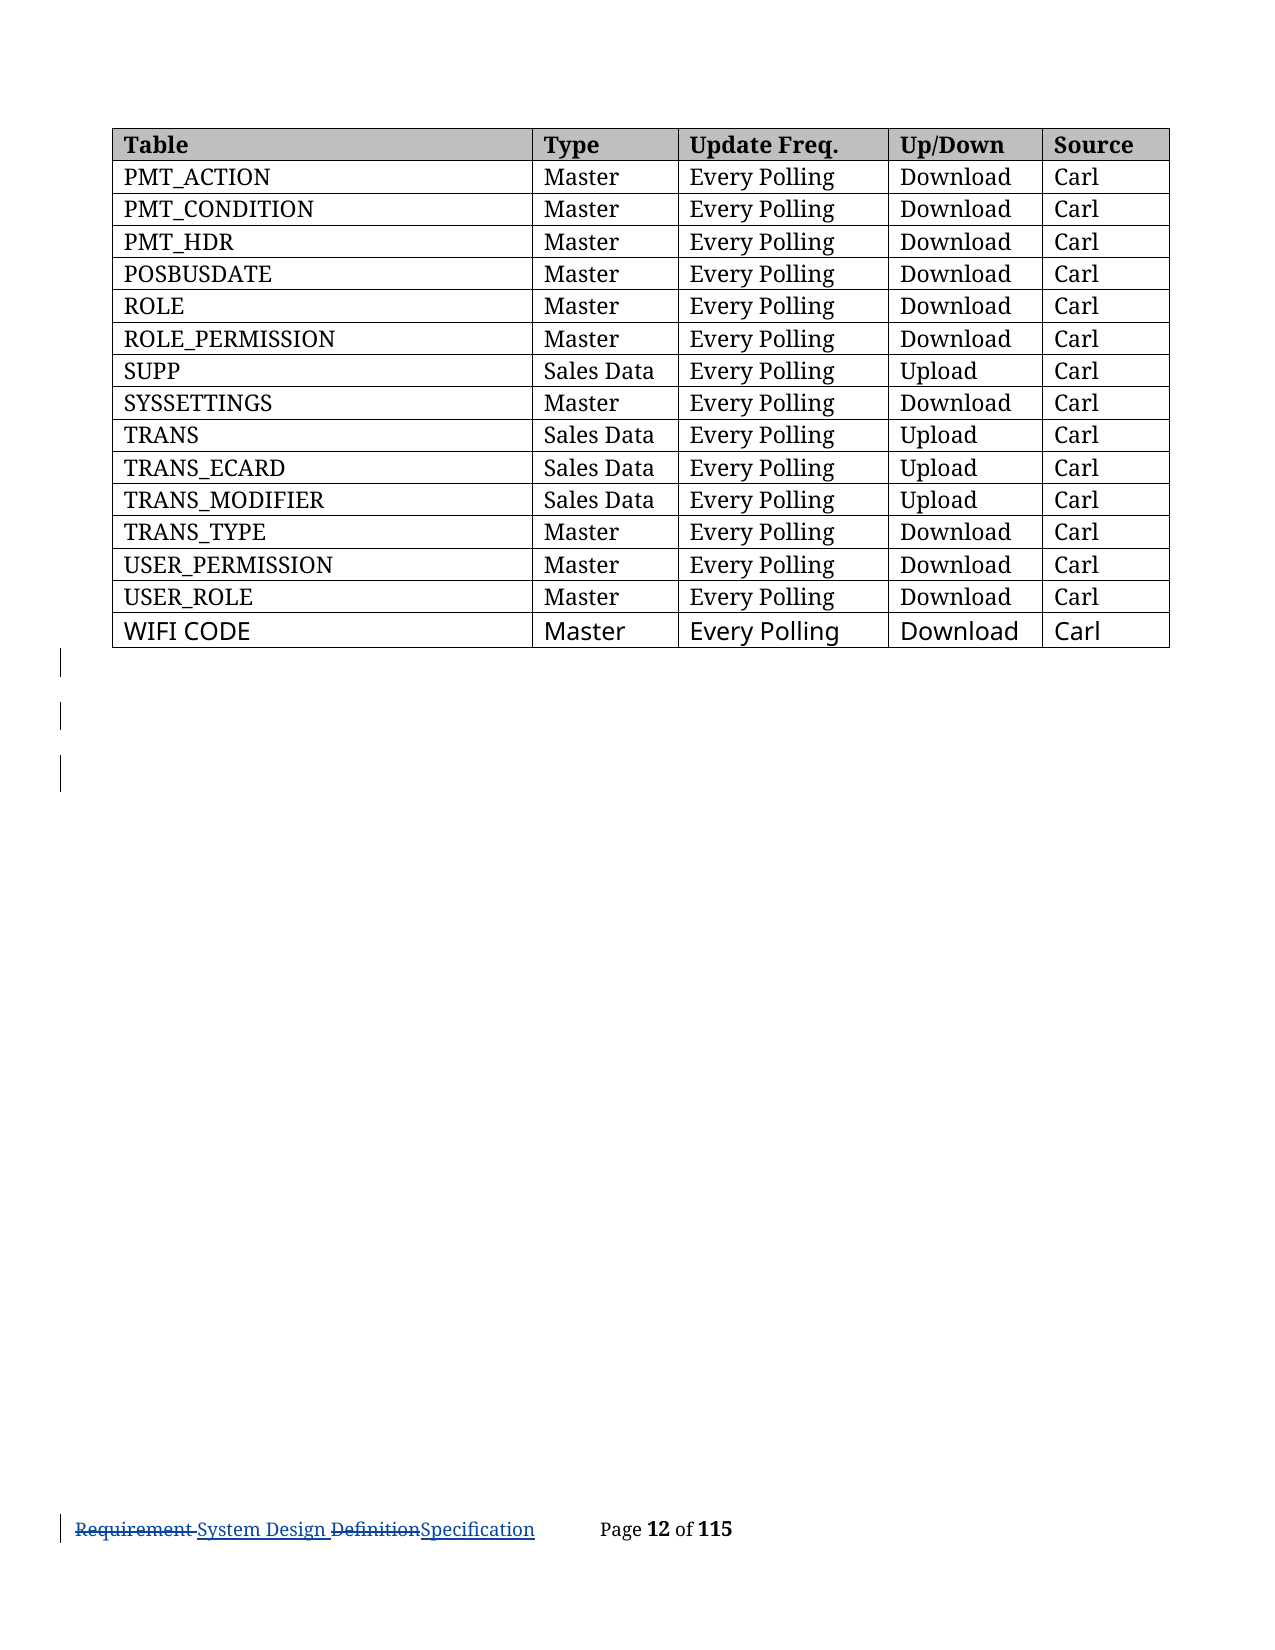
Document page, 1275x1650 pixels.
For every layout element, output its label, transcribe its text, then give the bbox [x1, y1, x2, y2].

table_cell Upload [889, 420, 1042, 451]
table_cell Every Polling [679, 258, 888, 289]
table_cell Carl [1043, 516, 1169, 548]
table_cell Upload [889, 355, 1042, 386]
table_cell USER_ROLE [113, 581, 532, 612]
table_cell Master [533, 194, 678, 225]
table_cell Carl [1043, 420, 1169, 451]
table_cell Carl [1043, 387, 1169, 418]
table_cell Download [889, 161, 1042, 192]
table_cell Every Polling [679, 226, 888, 257]
table_cell PMT_CONDITION [113, 194, 532, 225]
table_cell USER_PERMISSION [113, 549, 532, 580]
table_cell Master [533, 258, 678, 289]
table_cell Every Polling [679, 549, 888, 580]
table_cell Download [889, 194, 1042, 225]
table_cell Every Polling [679, 581, 888, 612]
table_cell Carl [1043, 452, 1169, 483]
table_cell Download [889, 387, 1042, 418]
table_cell Every Polling [679, 613, 888, 647]
table_cell Carl [1043, 484, 1169, 515]
table_cell Every Polling [679, 484, 888, 515]
table_cell Carl [1043, 226, 1169, 257]
table_cell PMT_HDR [113, 226, 532, 257]
table_header Source [1043, 129, 1169, 160]
table_cell Download [889, 290, 1042, 322]
table_cell TRANS_TYPE [113, 516, 532, 548]
table_cell Every Polling [679, 420, 888, 451]
table_cell Carl [1043, 549, 1169, 580]
table_cell Carl [1043, 161, 1169, 192]
table_cell ROLE [113, 290, 532, 322]
table_cell Every Polling [679, 290, 888, 322]
table_cell Every Polling [679, 161, 888, 192]
table_cell Download [889, 516, 1042, 548]
table_cell Master [533, 581, 678, 612]
table_cell Sales Data [533, 420, 678, 451]
table_cell Carl [1043, 194, 1169, 225]
table_cell TRANS [113, 420, 532, 451]
table_cell TRANS_ECARD [113, 452, 532, 483]
table_cell Upload [889, 484, 1042, 515]
table_cell Carl [1043, 613, 1169, 647]
table_header Type [533, 129, 678, 160]
table_cell SUPP [113, 355, 532, 386]
table_cell Upload [889, 452, 1042, 483]
table_cell Every Polling [679, 355, 888, 386]
table_cell Every Polling [679, 194, 888, 225]
table_header Update Freq. [679, 129, 888, 160]
table_cell Every Polling [679, 323, 888, 354]
table_cell ROLE_PERMISSION [113, 323, 532, 354]
table_cell Every Polling [679, 452, 888, 483]
table_cell Master [533, 226, 678, 257]
table_cell SYSSETTINGS [113, 387, 532, 418]
table_cell PMT_ACTION [113, 161, 532, 192]
table_cell Master [533, 290, 678, 322]
table_cell Master [533, 549, 678, 580]
table_header Up/Down [889, 129, 1042, 160]
table_cell Download [889, 613, 1042, 647]
table_cell Sales Data [533, 484, 678, 515]
table_header Table [113, 129, 532, 160]
table_cell Master [533, 387, 678, 418]
table_cell Carl [1043, 581, 1169, 612]
table_cell Carl [1043, 290, 1169, 322]
table_cell Carl [1043, 355, 1169, 386]
table_cell Master [533, 516, 678, 548]
table_cell Master [533, 613, 678, 647]
table_cell WIFI CODE [113, 613, 532, 647]
table_cell Master [533, 161, 678, 192]
table_cell POSBUSDATE [113, 258, 532, 289]
table_cell Download [889, 549, 1042, 580]
table_cell Sales Data [533, 355, 678, 386]
table_cell Master [533, 323, 678, 354]
table_cell Sales Data [533, 452, 678, 483]
table_cell Download [889, 581, 1042, 612]
table_cell Download [889, 323, 1042, 354]
table_cell Download [889, 226, 1042, 257]
table_cell Every Polling [679, 516, 888, 548]
table_cell Every Polling [679, 387, 888, 418]
table_cell TRANS_MODIFIER [113, 484, 532, 515]
table_cell Download [889, 258, 1042, 289]
table_cell Carl [1043, 258, 1169, 289]
table_cell Carl [1043, 323, 1169, 354]
